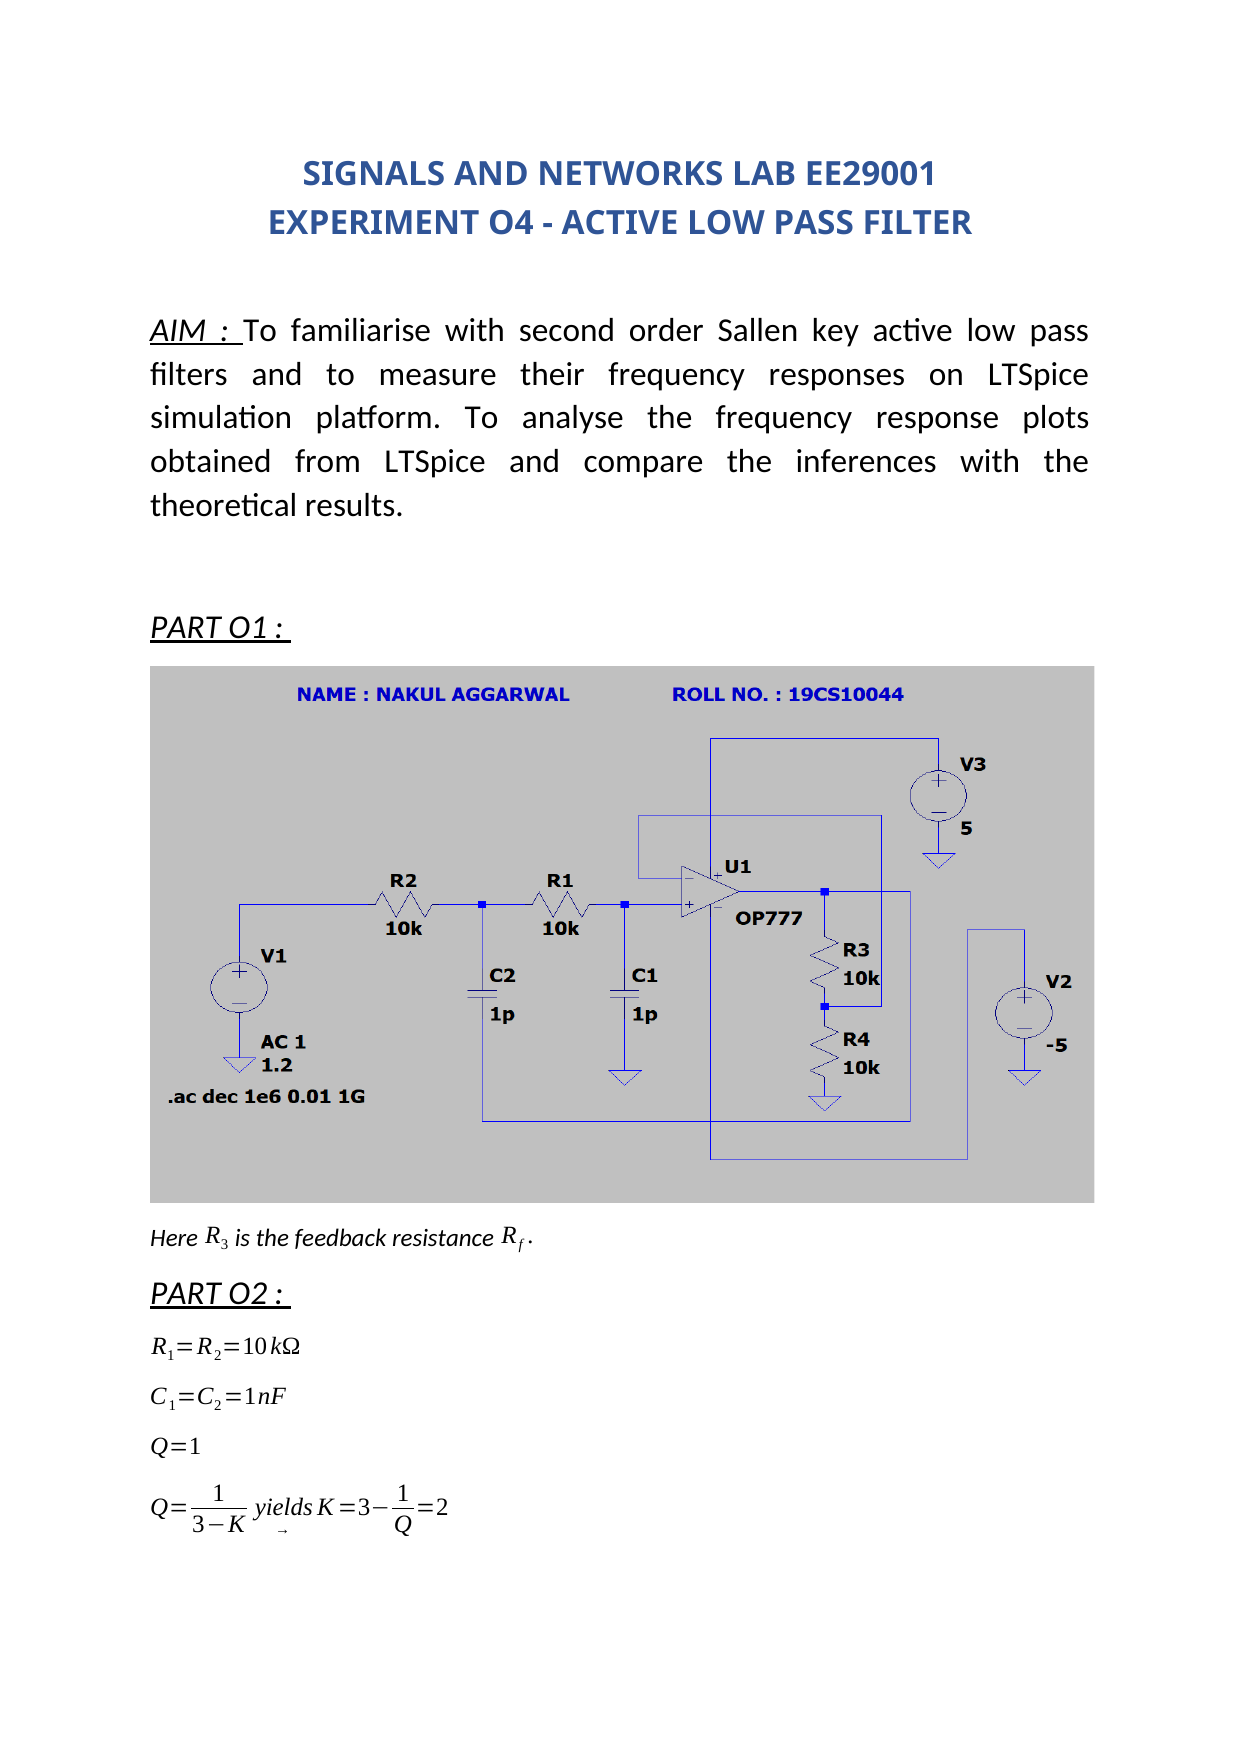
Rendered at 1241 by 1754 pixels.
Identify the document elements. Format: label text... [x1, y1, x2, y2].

text PART O1 : [150, 606, 1090, 646]
text Here is the feedback resistance [150, 1221, 1090, 1253]
subtitle SIGNALS AND NETWORKS LAB EE29001 [150, 150, 1090, 195]
text PART O2 : [150, 1272, 1090, 1312]
subtitle EXPERIMENT O4 - ACTIVE LOW PASS FILTER [150, 199, 1090, 244]
text AIM : To familiarise with second order Sallen key active low pass filters and to measure their frequency responses on LTSpice simulation platform. To analyse the frequency response plots obtained from LTSpice and compare the inferences with the theoretical results. [150, 308, 1090, 525]
picture [150, 666, 1095, 1203]
